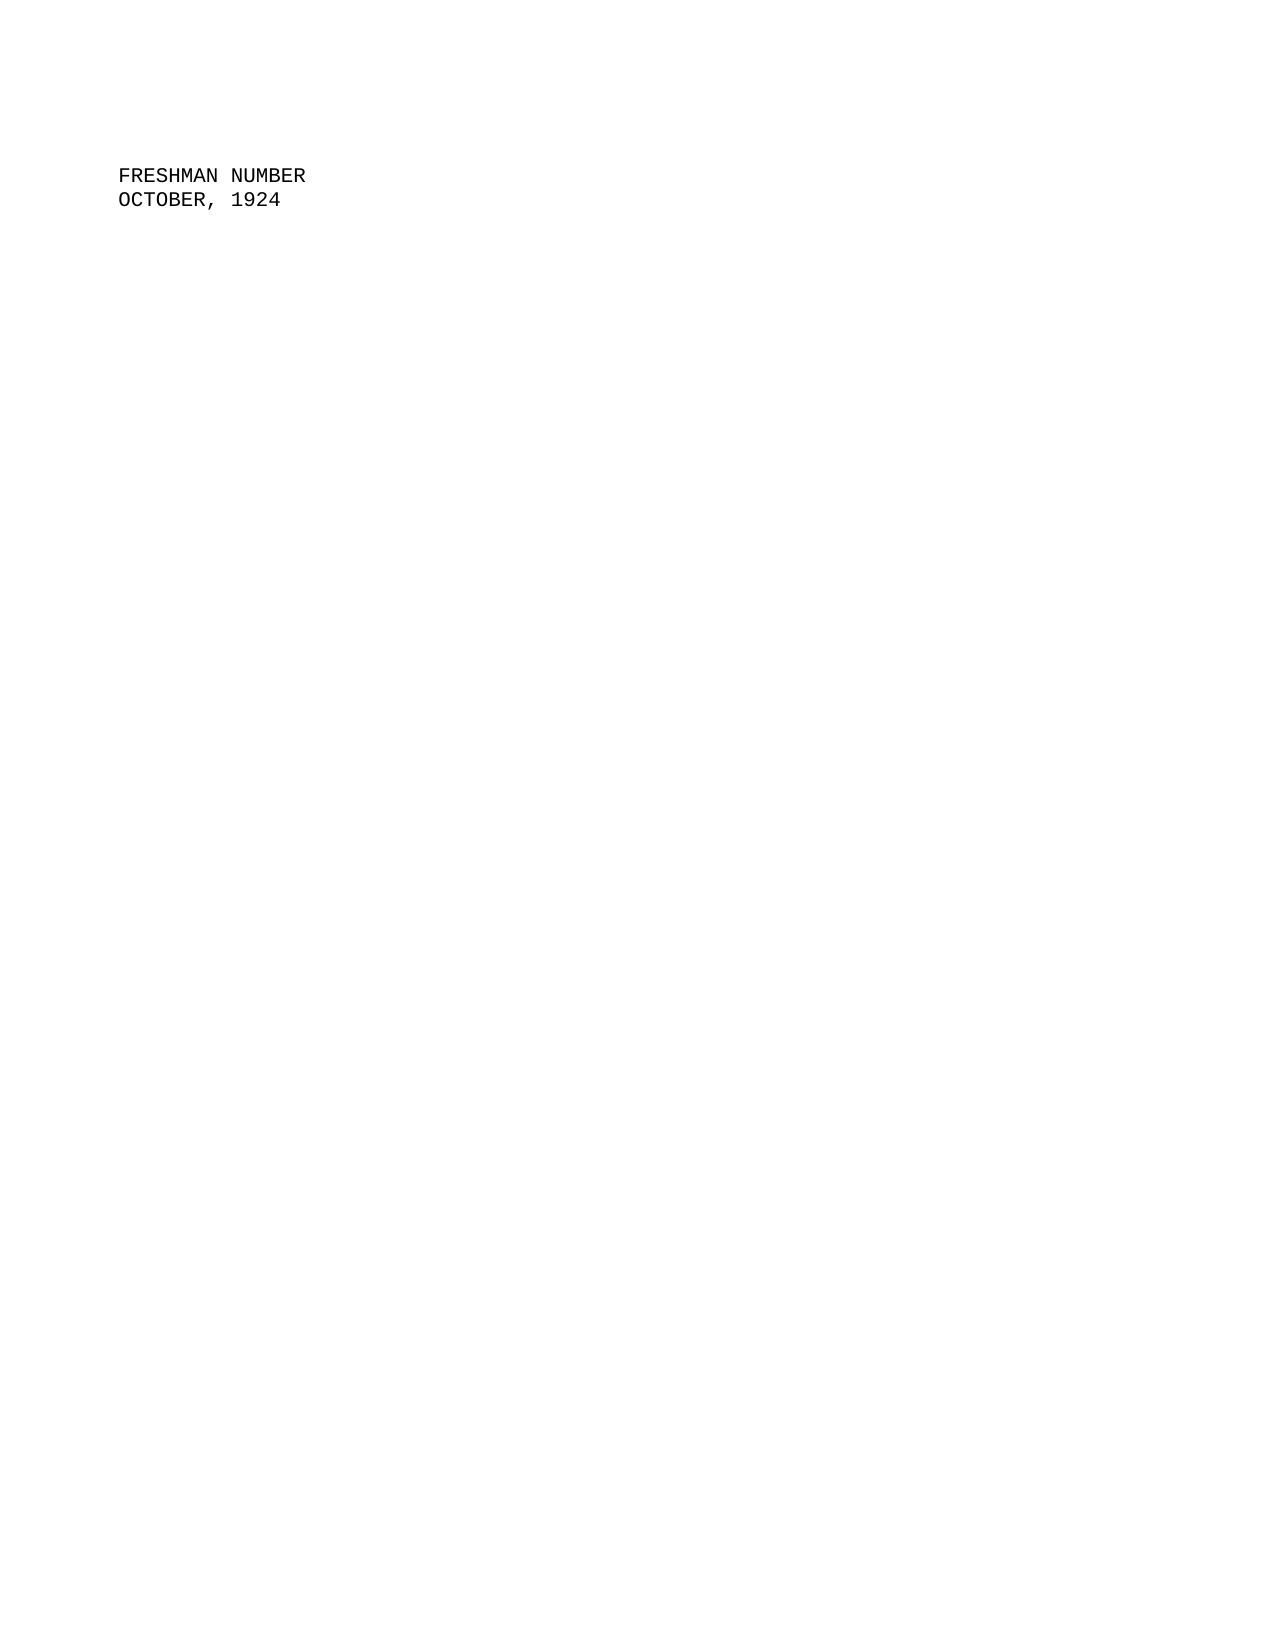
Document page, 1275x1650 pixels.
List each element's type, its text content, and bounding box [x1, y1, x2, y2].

text FRESHMAN NUMBER [118, 165, 1157, 189]
text OCTOBER, 1924 [118, 189, 1157, 213]
